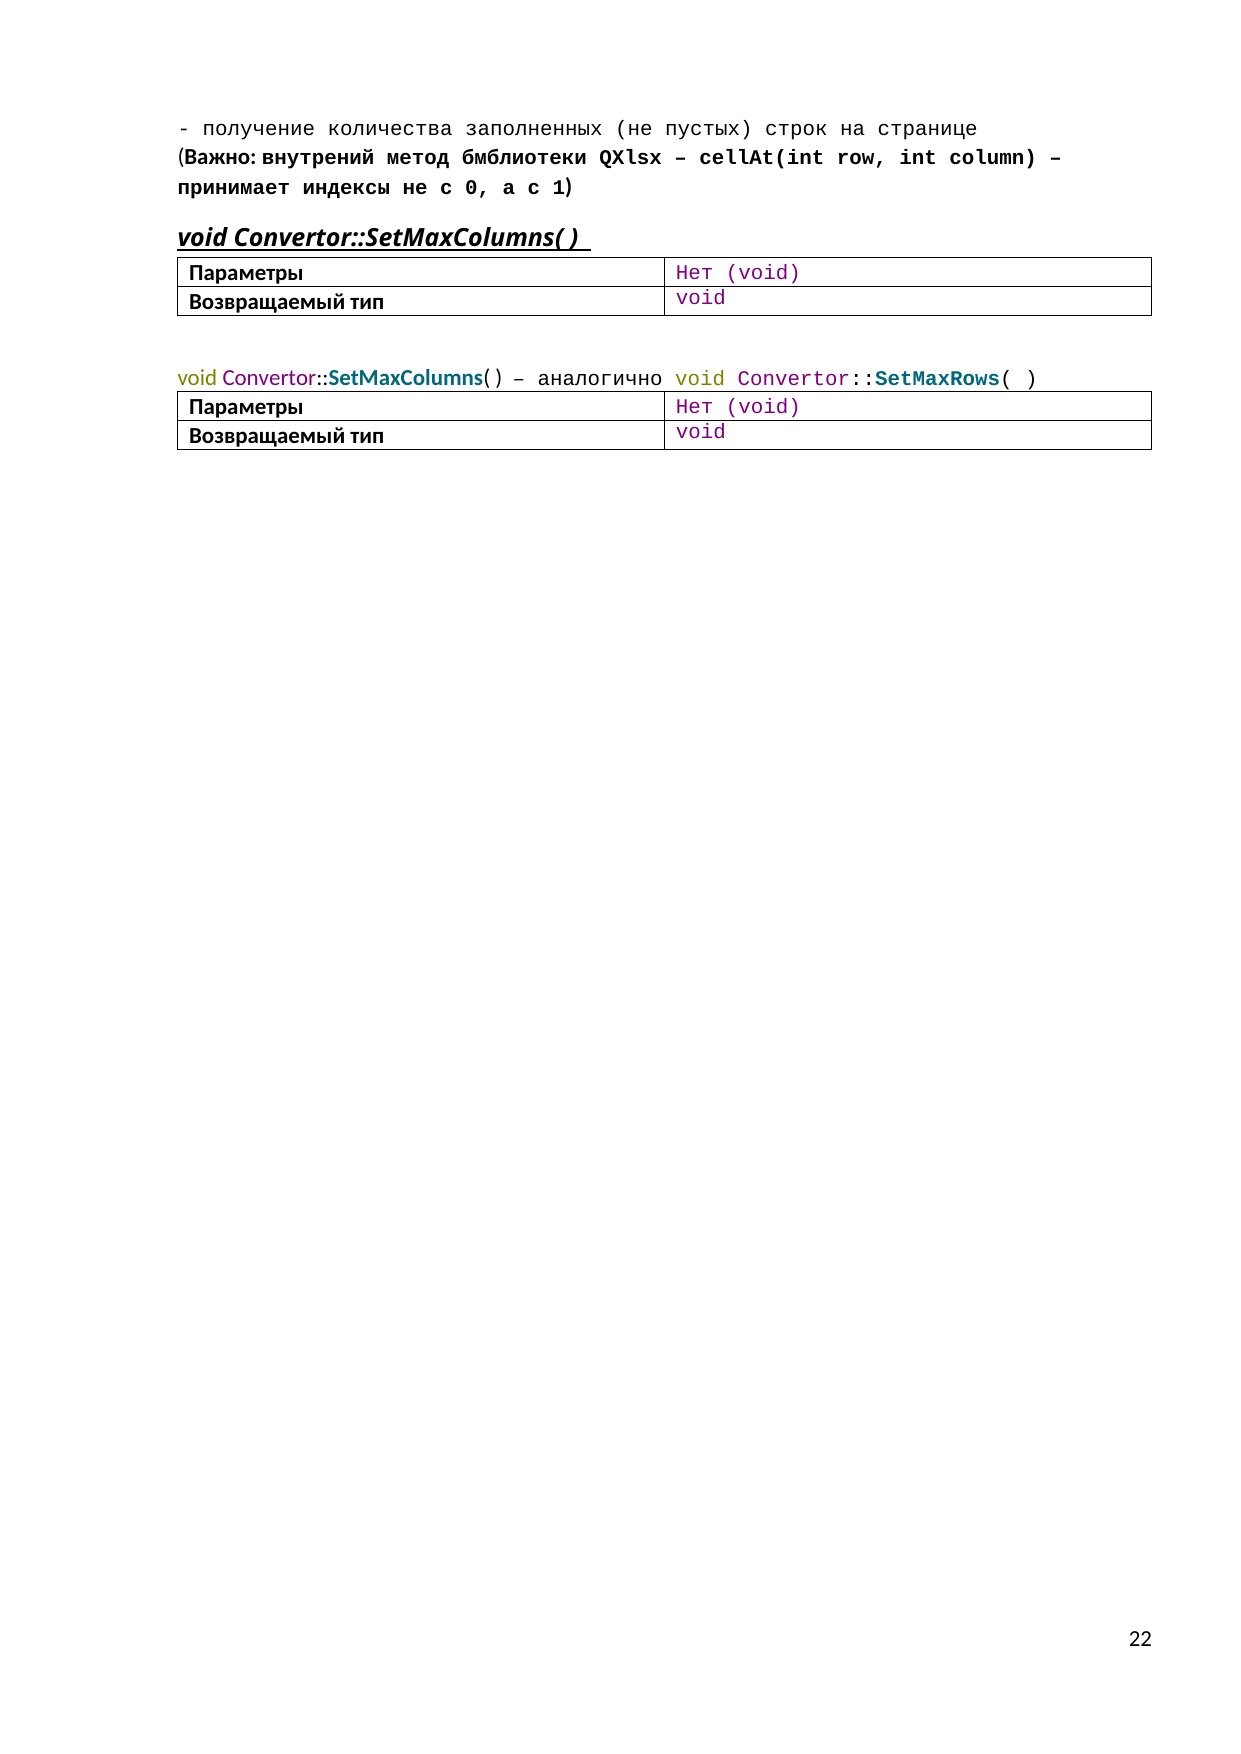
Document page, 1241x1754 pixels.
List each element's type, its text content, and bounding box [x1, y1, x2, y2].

text - получение количества заполненных (не пустых) строк на странице [177, 118, 1152, 142]
table_header Параметры [178, 258, 664, 286]
table_header Нет (void) [665, 258, 1151, 286]
table_header Параметры [178, 392, 664, 420]
table_cell void [665, 287, 1151, 315]
subtitle void Convertor::SetMaxColumns( ) [177, 220, 1152, 254]
table_cell void [665, 421, 1151, 449]
table_header Нет (void) [665, 392, 1151, 420]
text void Convertor::SetMaxColumns( ) – аналогично void Convertor::SetMaxRows( ) [177, 363, 1152, 391]
table_cell Возвращаемый тип [178, 421, 664, 449]
table_cell Возвращаемый тип [178, 287, 664, 315]
text (Важно: внутрений метод бмблиотеки QXlsx – cellAt(int row, int column) – принимает индексы не с 0, а с 1) [177, 142, 1152, 201]
